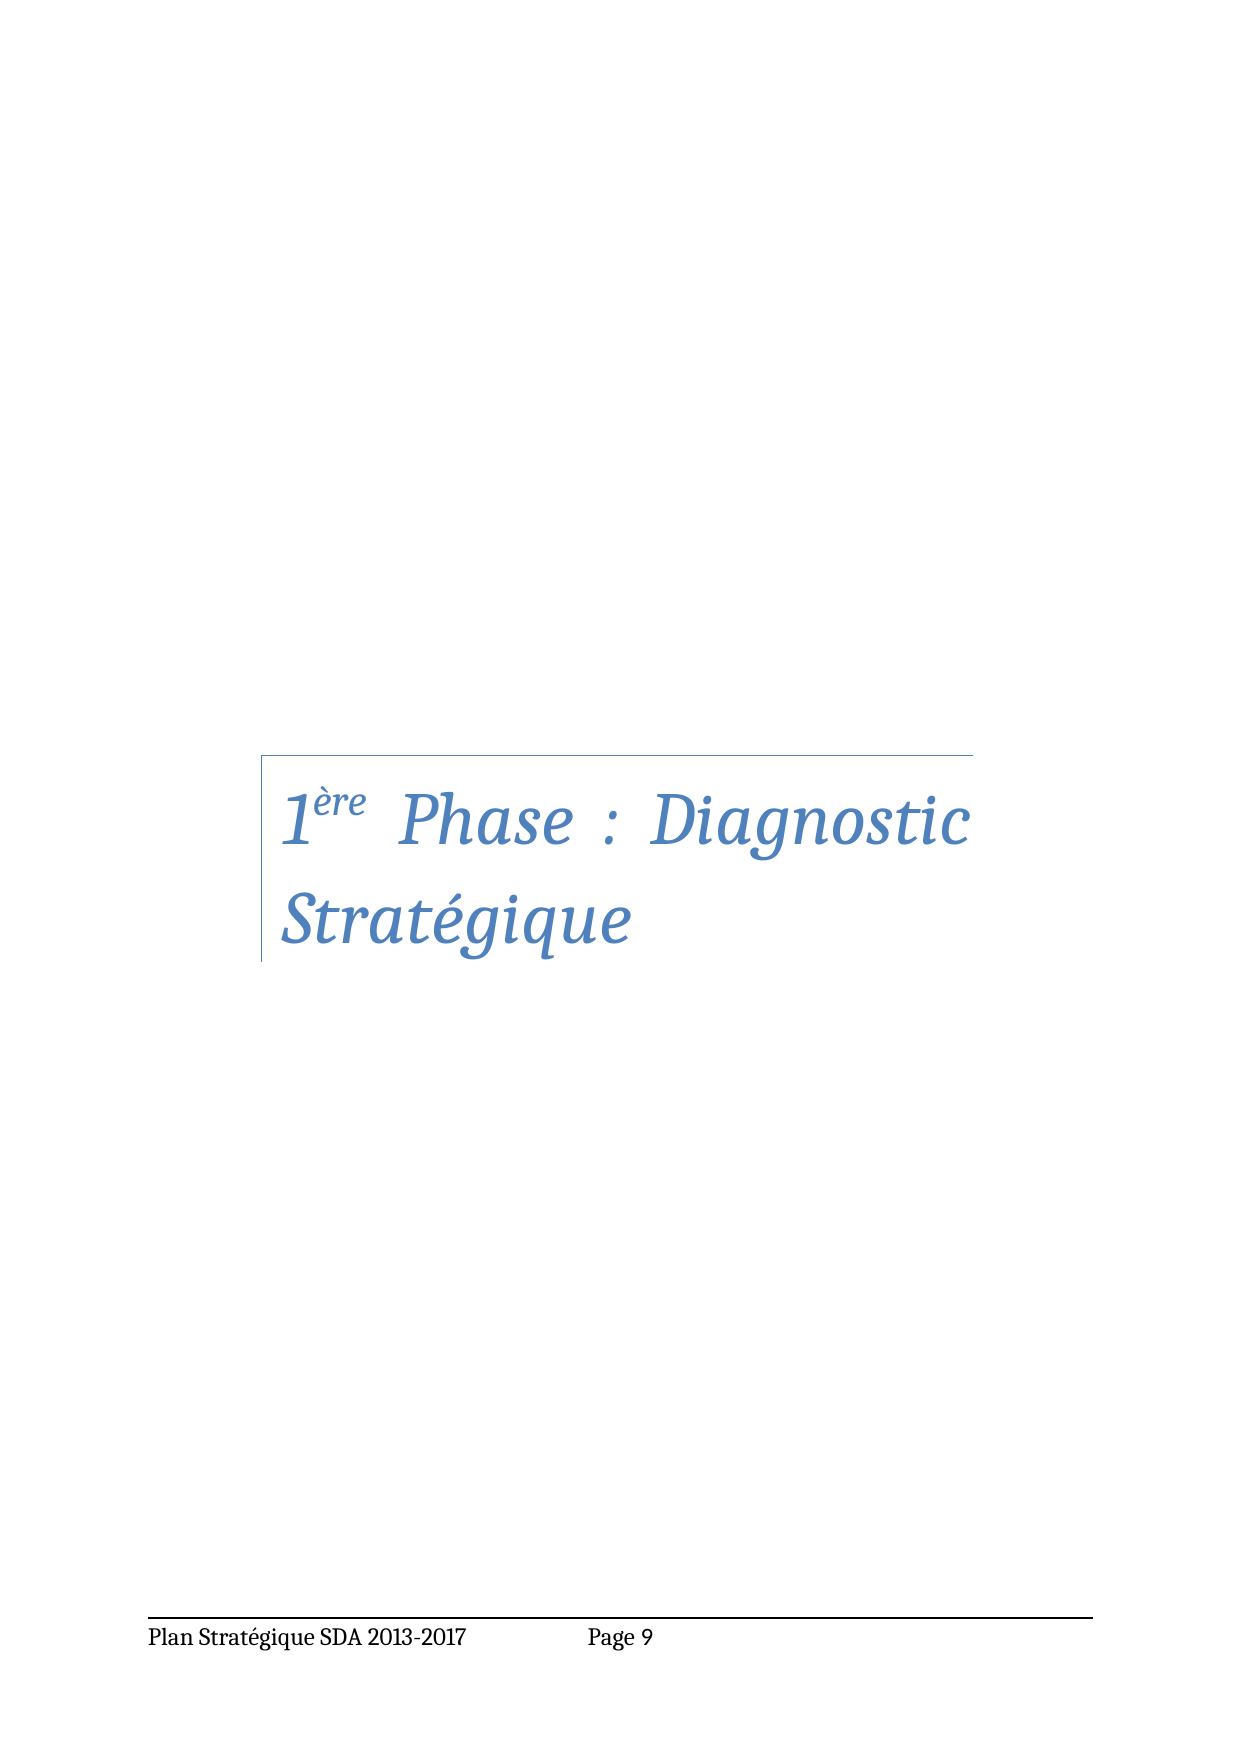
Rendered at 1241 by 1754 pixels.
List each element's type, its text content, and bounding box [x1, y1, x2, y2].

text 1ère Phase : Diagnostic Stratégique [262, 756, 973, 962]
